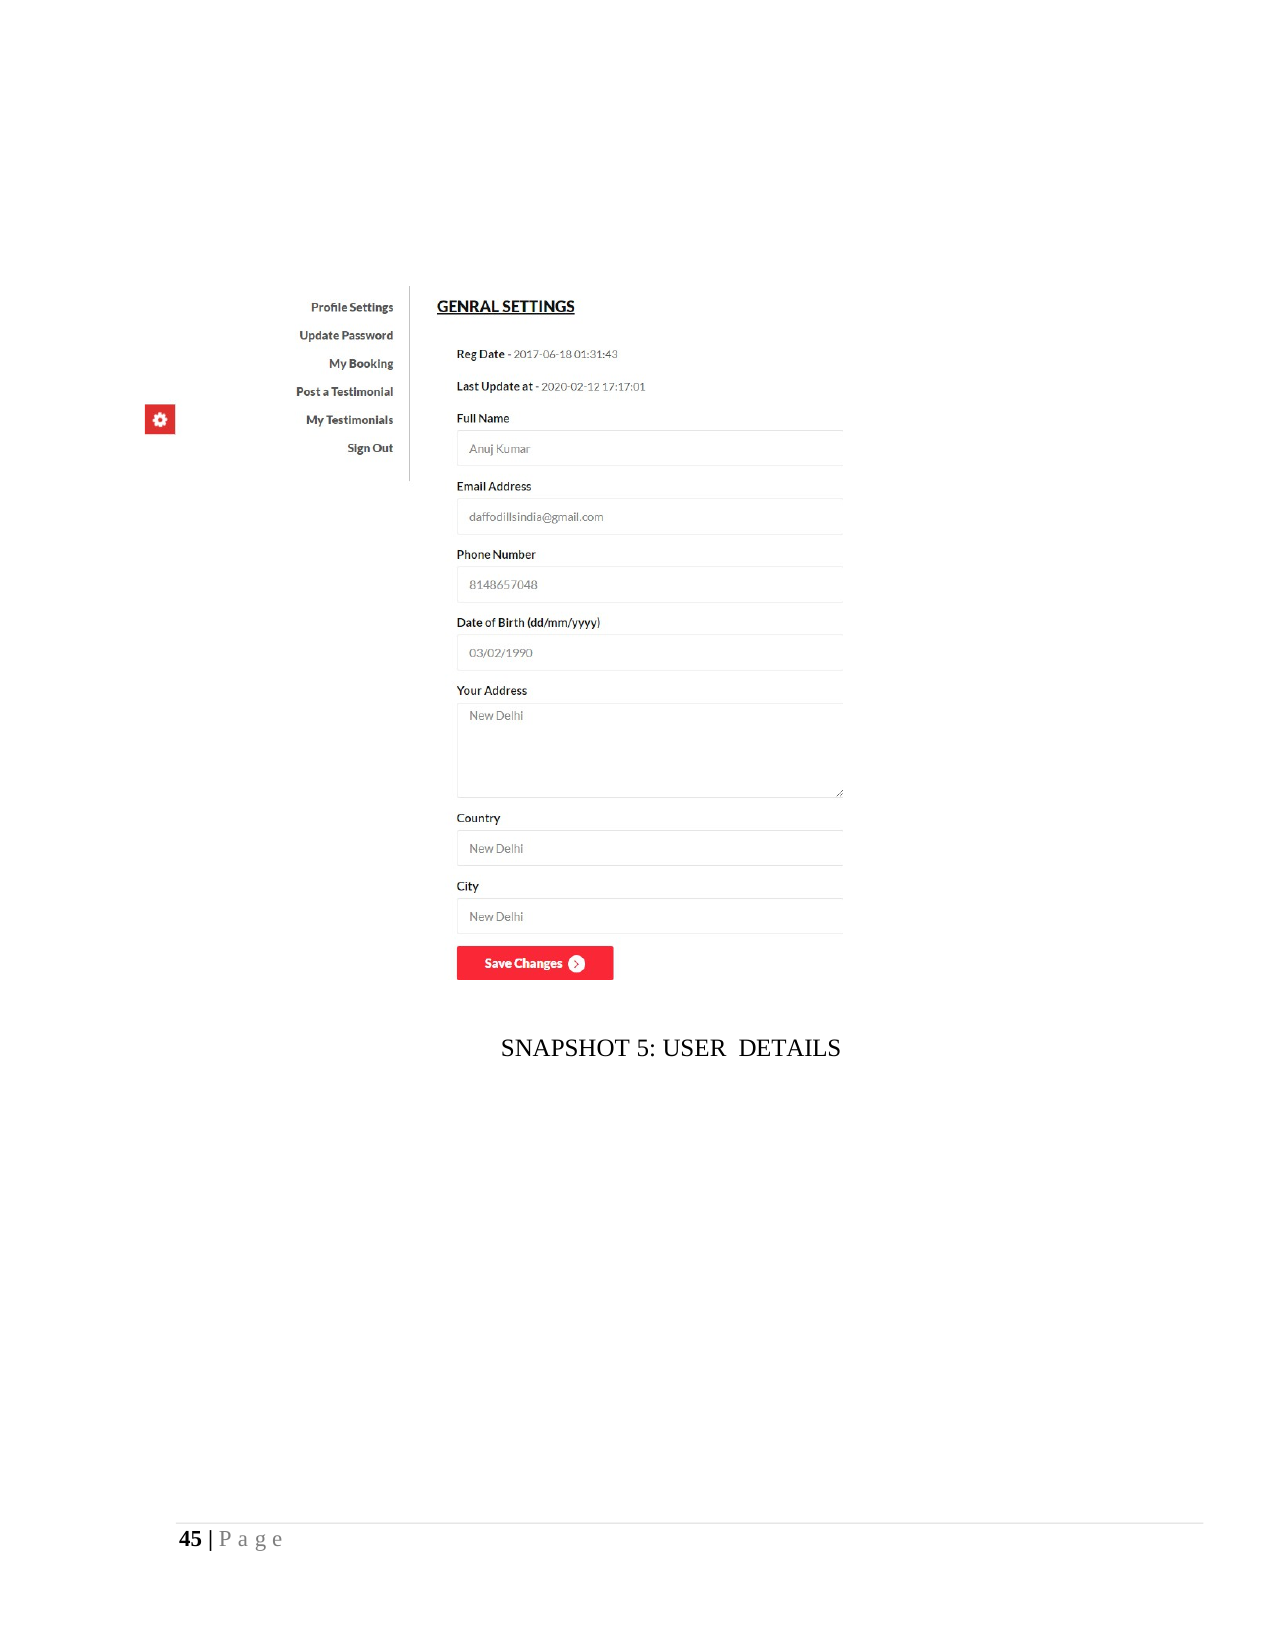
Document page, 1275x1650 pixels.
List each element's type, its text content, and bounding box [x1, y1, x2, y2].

text 45 | P a g e [179, 1522, 1223, 1552]
picture [144, 286, 843, 980]
text SNAPSHOT 5: USER DETAILS [501, 1033, 1223, 1061]
